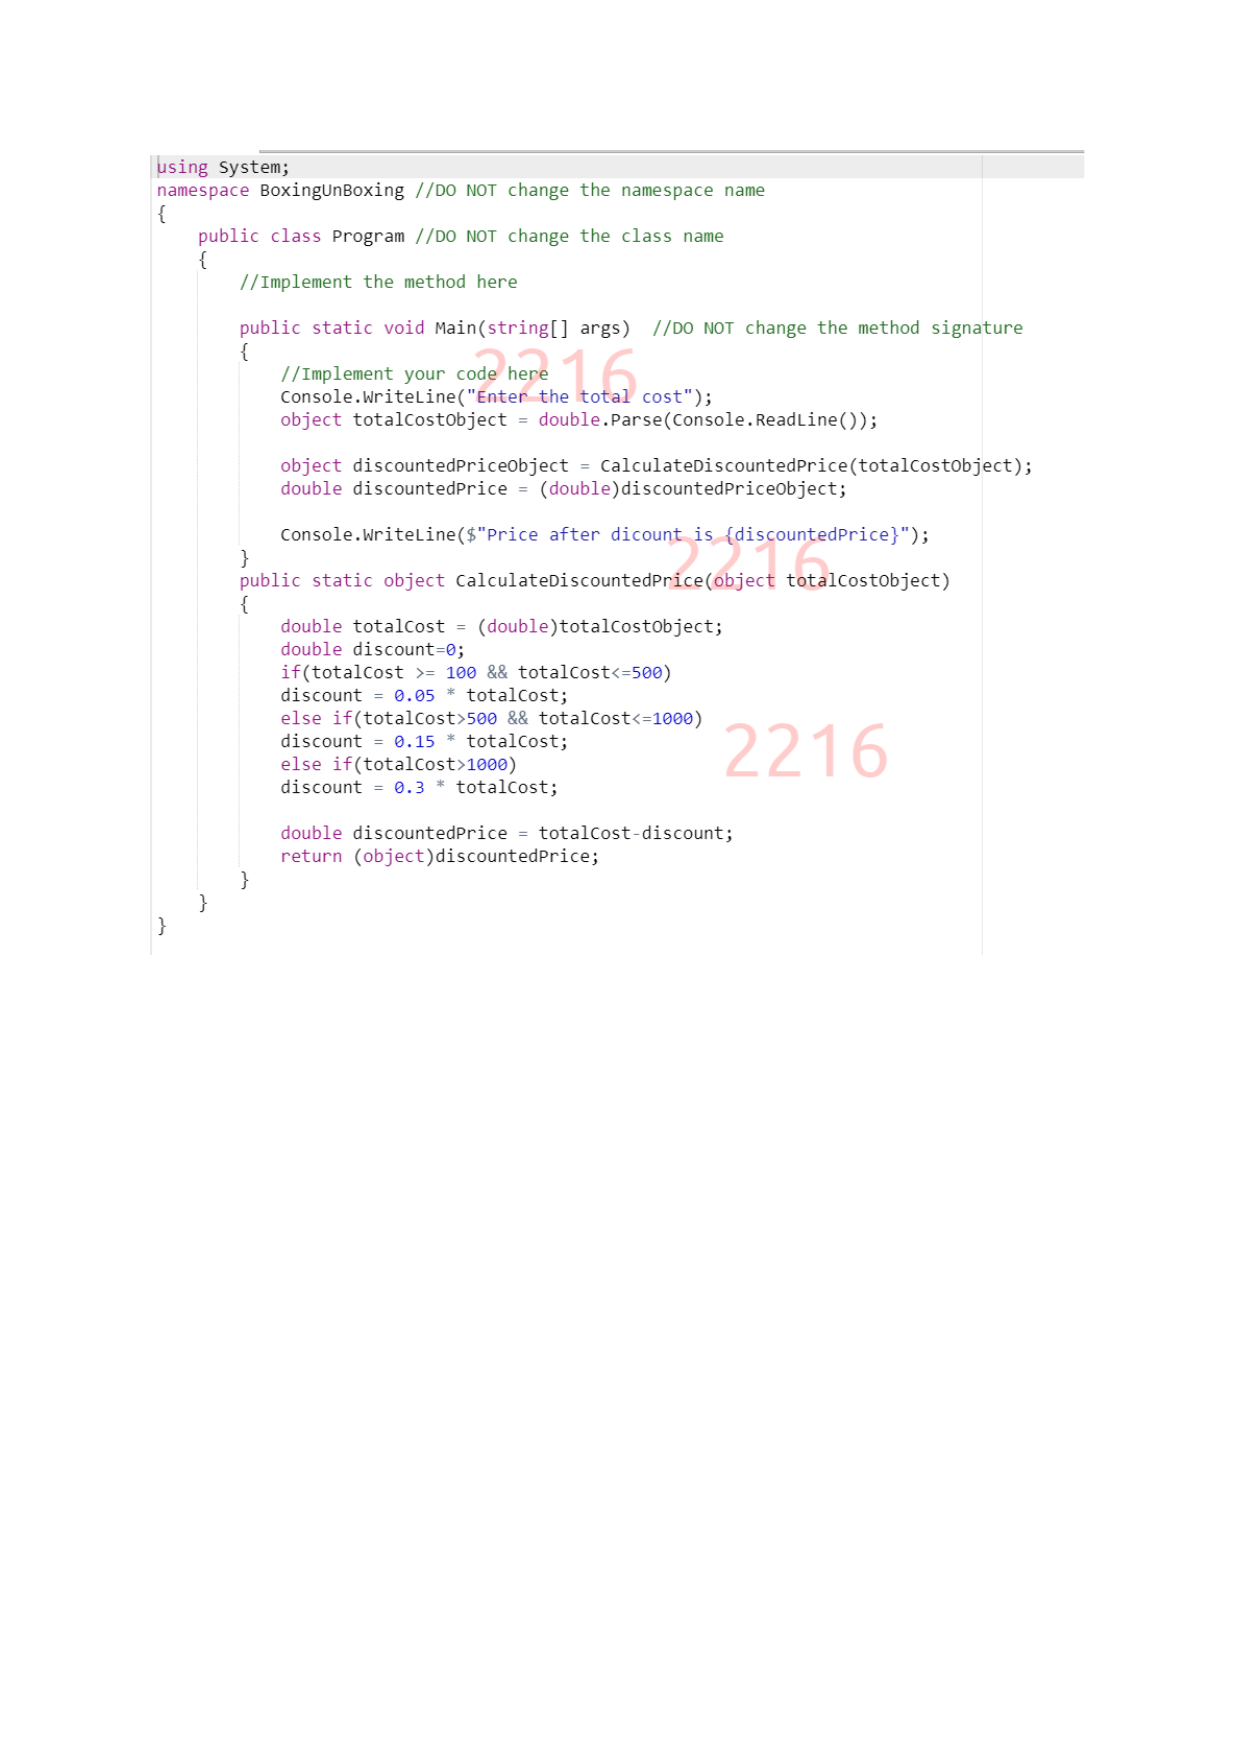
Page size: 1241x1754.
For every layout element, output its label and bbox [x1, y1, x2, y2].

picture [150, 150, 1085, 955]
